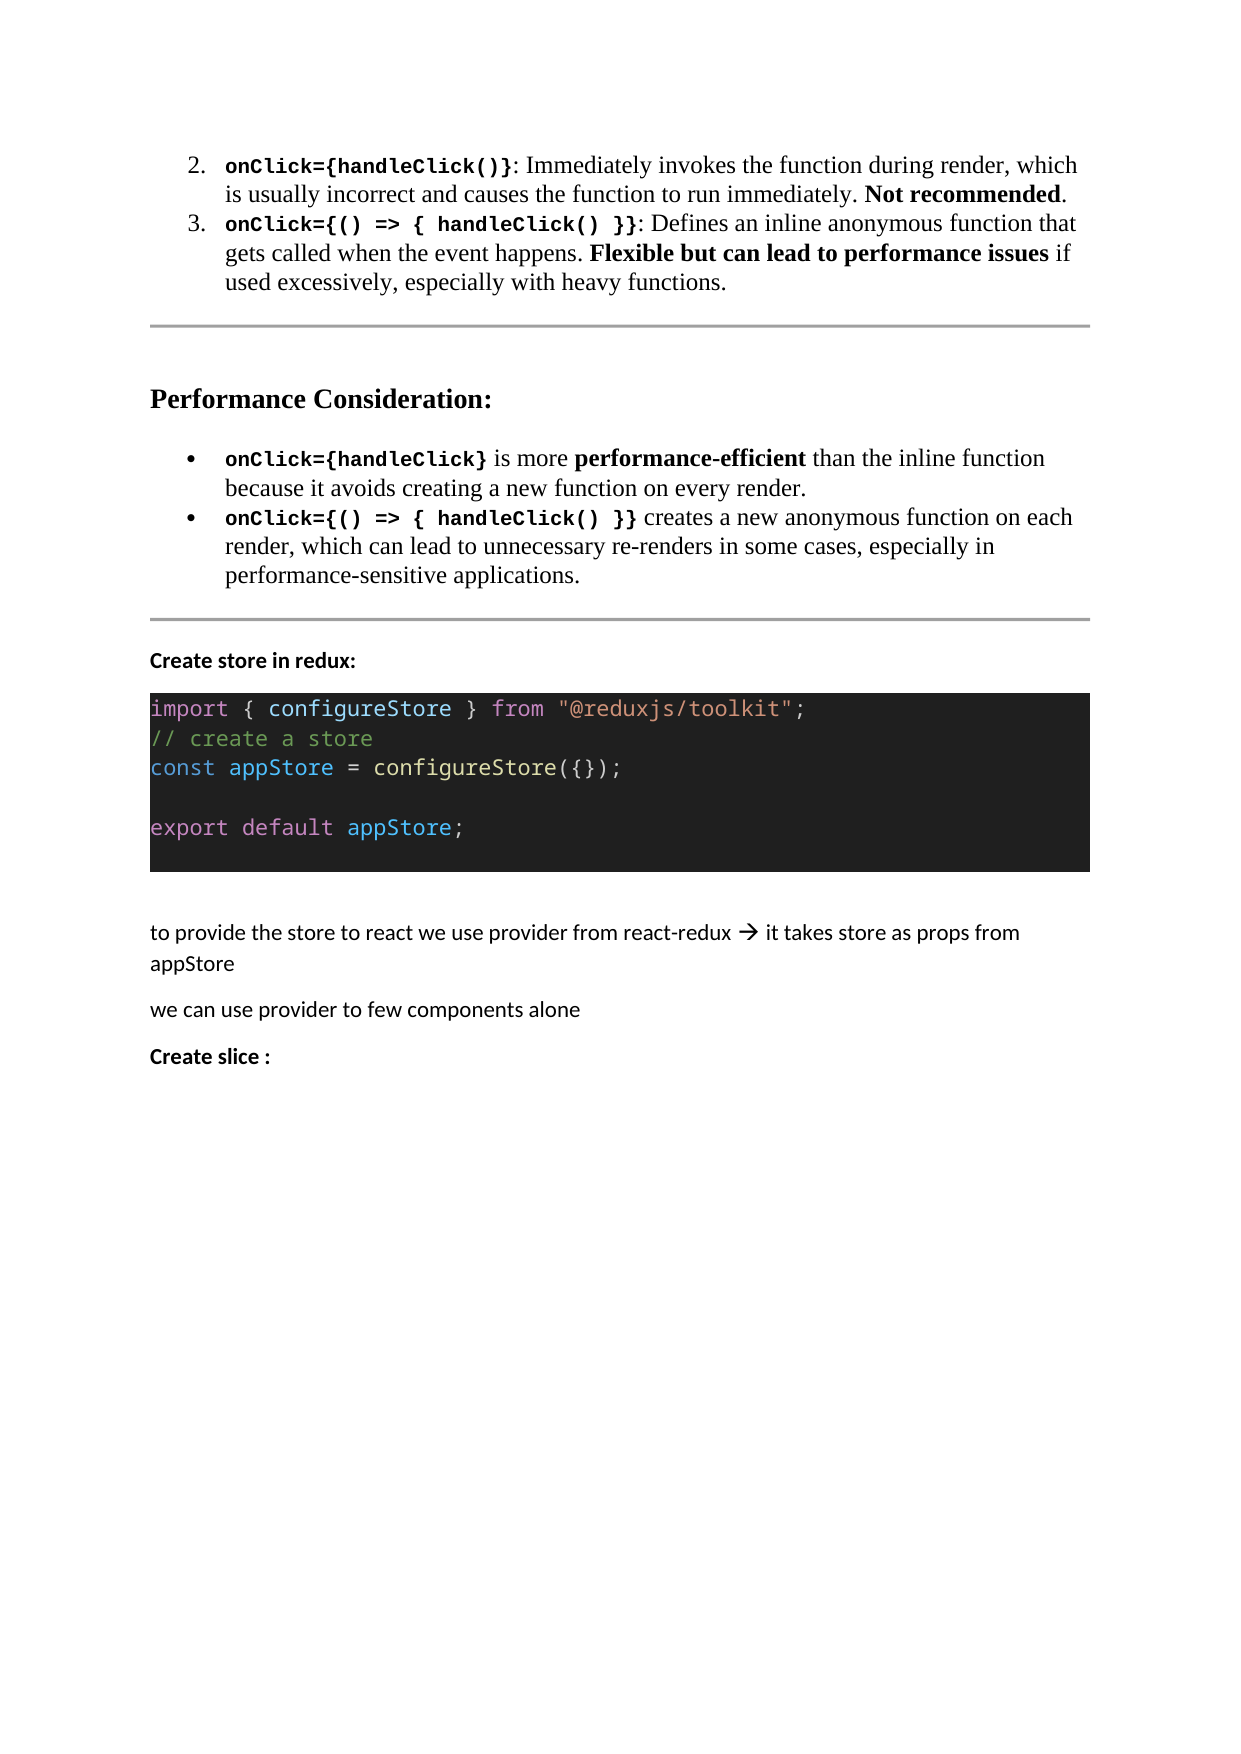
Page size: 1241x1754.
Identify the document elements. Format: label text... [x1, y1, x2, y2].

list onClick={() => { handleClick() }}: Defines an inline anonymous function that gets called when the event happens. Flexible but can lead to performance issues if used excessively, especially with heavy functions. [187, 208, 1090, 295]
text we can use provider to few components alone [150, 996, 1090, 1023]
text export default appStore; [150, 812, 1090, 842]
text // create a store [150, 723, 1090, 752]
list onClick={handleClick()}: Immediately invokes the function during render, which is usually incorrect and causes the function to run immediately. Not recommended. [187, 150, 1090, 208]
list onClick={() => { handleClick() }} creates a new anonymous function on each render, which can lead to unnecessary re-renders in some cases, especially in performance-sensitive applications. [187, 502, 1090, 589]
list onClick={handleClick} is more performance-efficient than the inline function because it avoids creating a new function on every render. [187, 443, 1090, 502]
text Performance Consideration: [150, 382, 1090, 414]
text Create store in redux: [150, 646, 1090, 674]
text Create slice : [150, 1042, 1090, 1070]
text const appStore = configureStore({}); [150, 752, 1090, 782]
text import { configureStore } from "@reduxjs/toolkit"; [150, 693, 1090, 723]
text to provide the store to react we use provider from react-redux it takes store as props from appStore [150, 918, 1090, 977]
